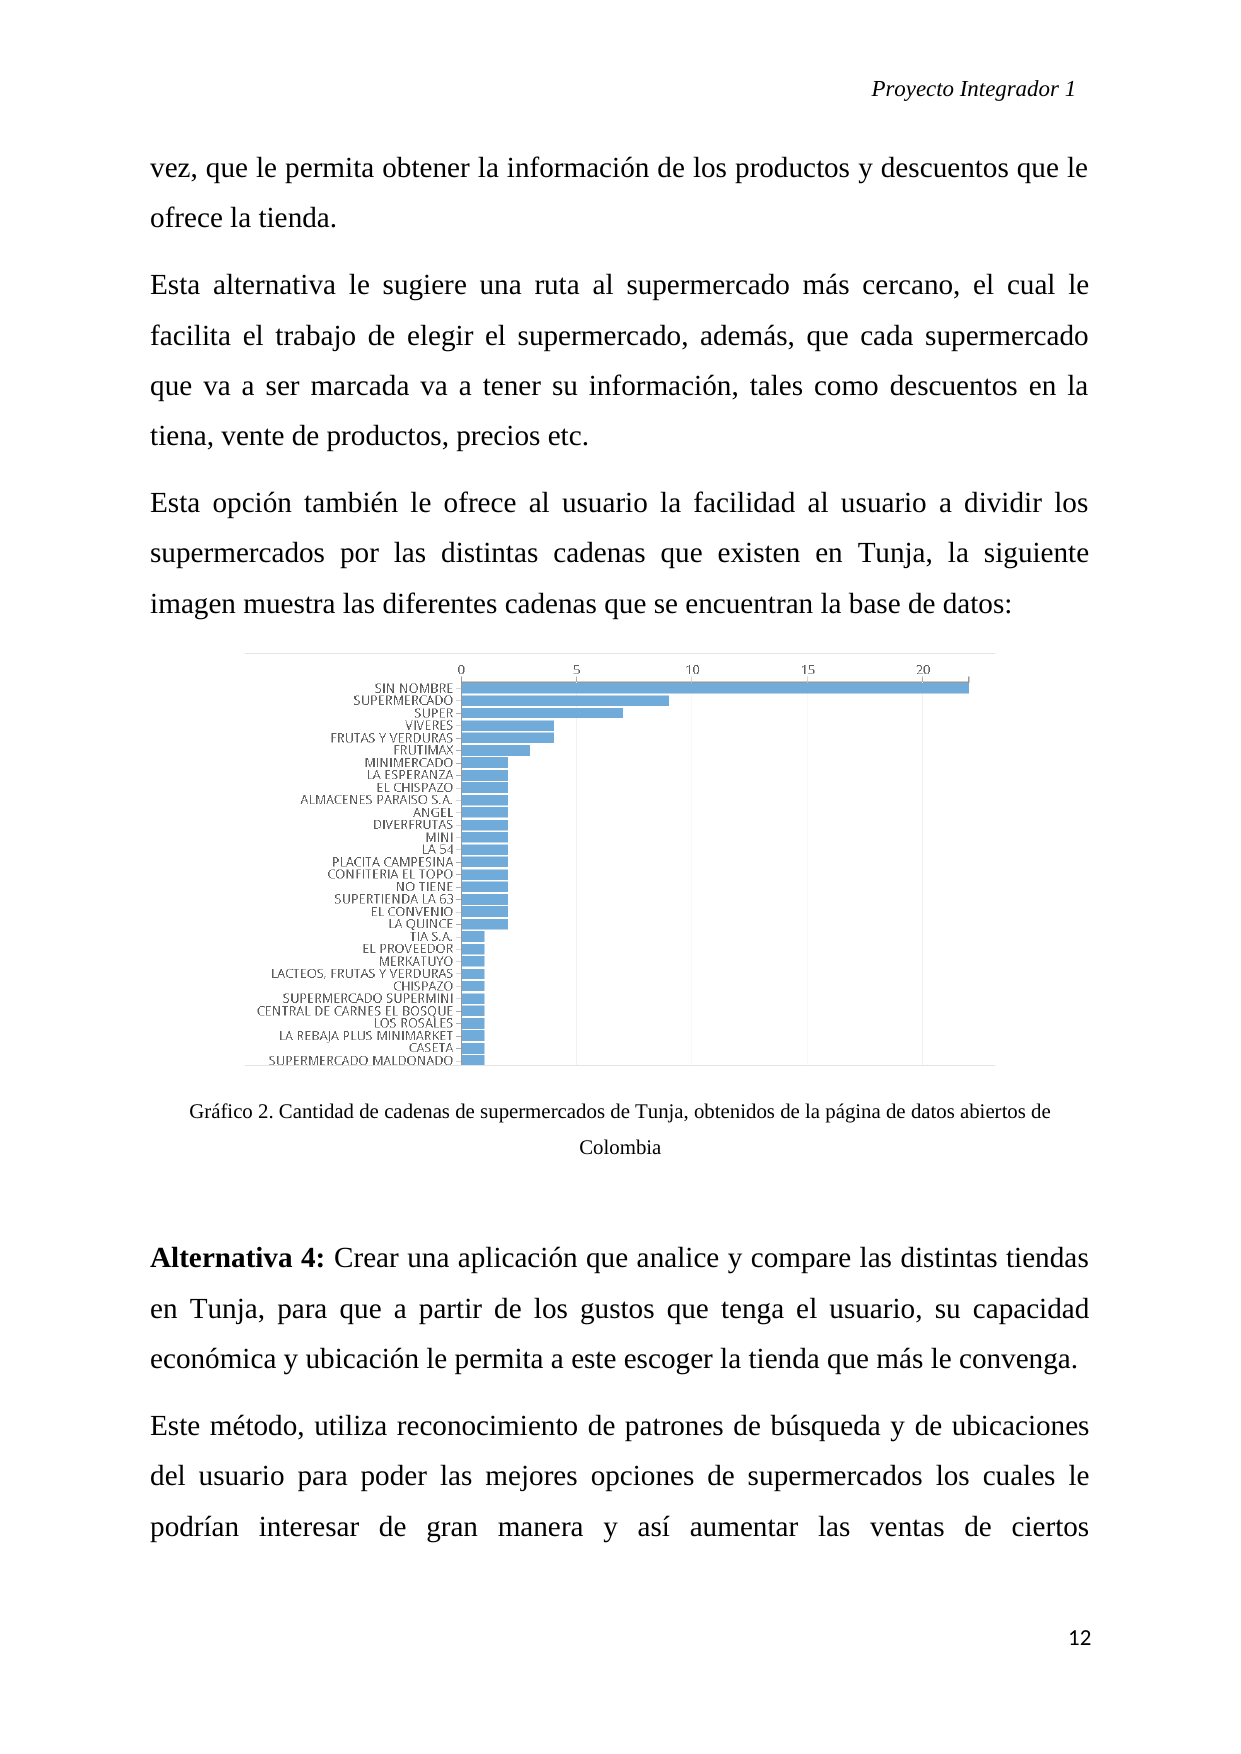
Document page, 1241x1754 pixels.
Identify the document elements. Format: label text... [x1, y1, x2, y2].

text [150, 150, 1090, 234]
text Gráfico 2. Cantidad de cadenas de supermercados de Tunja, obtenidos de la página de datos abiertos de Colombia [150, 1099, 1090, 1159]
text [150, 1408, 1090, 1542]
text Esta opción también le ofrece al usuario la facilidad al usuario a dividir los supermercados por las distintas cadenas que existen en Tunja, la siguiente imagen muestra las diferentes cadenas que se encuentran la base de datos: [150, 485, 1090, 619]
text Esta alternativa le sugiere una ruta al supermercado más cercano, el cual le facilita el trabajo de elegir el supermercado, además, que cada supermercado que va a ser marcada va a tener su información, tales como descuentos en la tiena, vente de productos, precios etc. [150, 267, 1090, 452]
text Alternativa 4: Crear una aplicación que analice y compare las distintas tiendas en Tunja, para que a partir de los gustos que tenga el usuario, su capacidad económica y ubicación le permita a este escoger la tienda que más le convenga. [150, 1241, 1090, 1375]
